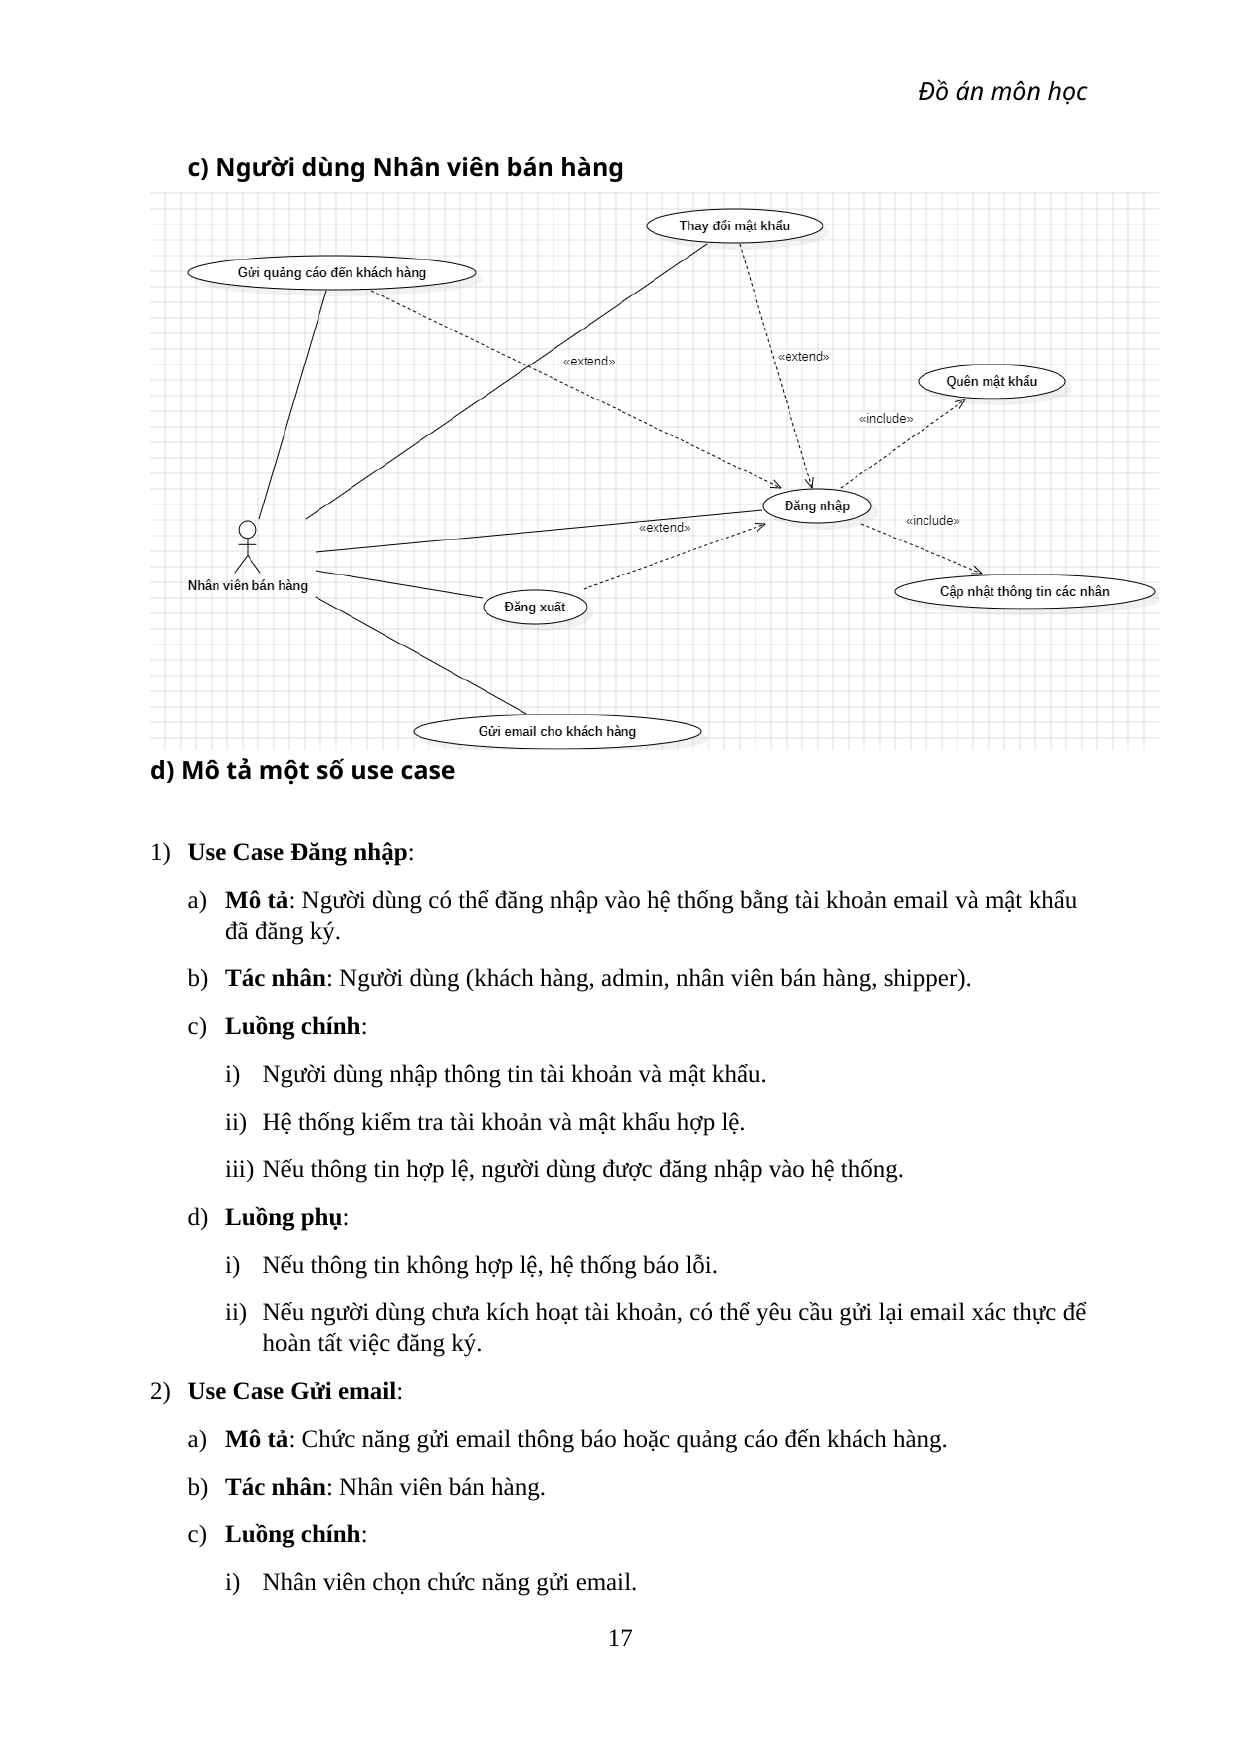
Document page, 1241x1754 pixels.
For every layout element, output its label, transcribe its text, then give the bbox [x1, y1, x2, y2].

list Nếu thông tin không hợp lệ, hệ thống báo lỗi. [225, 1250, 1090, 1278]
list Tác nhân: Người dùng (khách hàng, admin, nhân viên bán hàng, shipper). [187, 963, 1090, 992]
list Luồng chính: [187, 1519, 1090, 1548]
list Mô tả: Người dùng có thể đăng nhập vào hệ thống bằng tài khoản email và mật khẩu đã đăng ký. [187, 885, 1090, 944]
list Luồng chính: [187, 1011, 1090, 1040]
list Người dùng nhập thông tin tài khoản và mật khẩu. [225, 1059, 1090, 1088]
list Hệ thống kiểm tra tài khoản và mật khẩu hợp lệ. [225, 1107, 1090, 1135]
subtitle d) Mô tả một số use case [150, 750, 1090, 787]
list Nhân viên chọn chức năng gửi email. [225, 1567, 1090, 1596]
list Use Case Đăng nhập: [150, 837, 1090, 866]
list Nếu người dùng chưa kích hoạt tài khoản, có thể yêu cầu gửi lại email xác thực để hoàn tất việc đăng ký. [225, 1297, 1090, 1357]
list Mô tả: Chức năng gửi email thông báo hoặc quảng cáo đến khách hàng. [187, 1424, 1090, 1453]
list Nếu thông tin hợp lệ, người dùng được đăng nhập vào hệ thống. [225, 1154, 1090, 1183]
subtitle c) Người dùng Nhân viên bán hàng [150, 150, 1090, 184]
picture [150, 191, 1160, 750]
list Luồng phụ: [187, 1202, 1090, 1231]
list Tác nhân: Nhân viên bán hàng. [187, 1472, 1090, 1500]
list Use Case Gửi email: [150, 1376, 1090, 1405]
